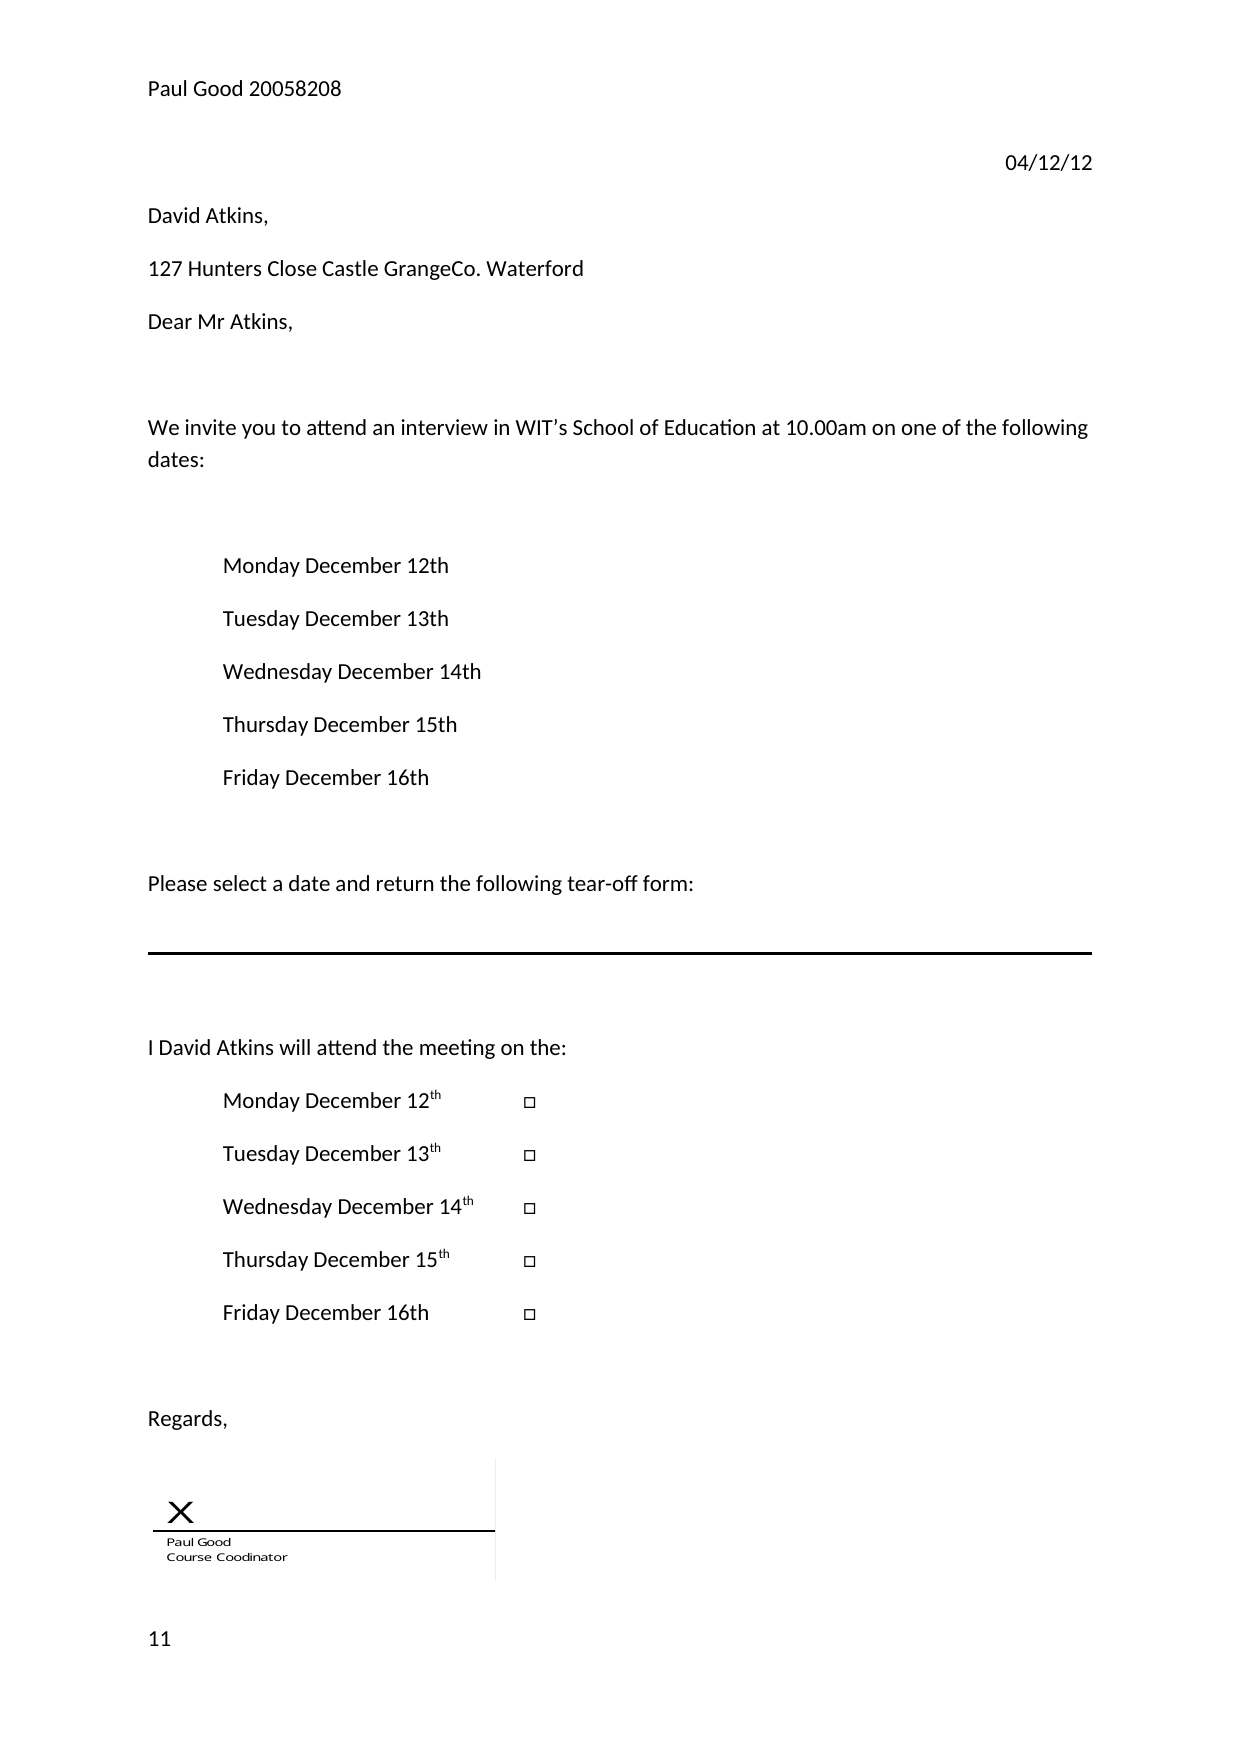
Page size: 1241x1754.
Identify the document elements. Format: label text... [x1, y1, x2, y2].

text Thursday December 15th □ [223, 1246, 1092, 1273]
text Please select a date and return the following tear-off form: [148, 869, 1092, 897]
text Thursday December 15th [223, 710, 1092, 738]
text 127 Hunters Close Castle GrangeCo. Waterford [148, 254, 1092, 282]
text We invite you to attend an interview in WIT’s School of Education at 10.00am on one of the following dates: [148, 413, 1092, 473]
text Friday December 16th □ [223, 1298, 1092, 1327]
text Dear Mr Atkins, [148, 307, 1092, 335]
text 04/12/12 [148, 148, 1092, 176]
text Tuesday December 13th □ [223, 1139, 1092, 1167]
text Wednesday December 14th □ [223, 1192, 1092, 1221]
text Regards, [148, 1404, 1092, 1433]
text I David Atkins will attend the meeting on the: [148, 1033, 1092, 1061]
text Tuesday December 13th [223, 604, 1092, 632]
text Monday December 12th □ [223, 1086, 1092, 1114]
text David Atkins, [148, 201, 1092, 229]
text Monday December 12th [223, 551, 1092, 579]
text Friday December 16th [223, 763, 1092, 791]
text Wednesday December 14th [223, 657, 1092, 685]
